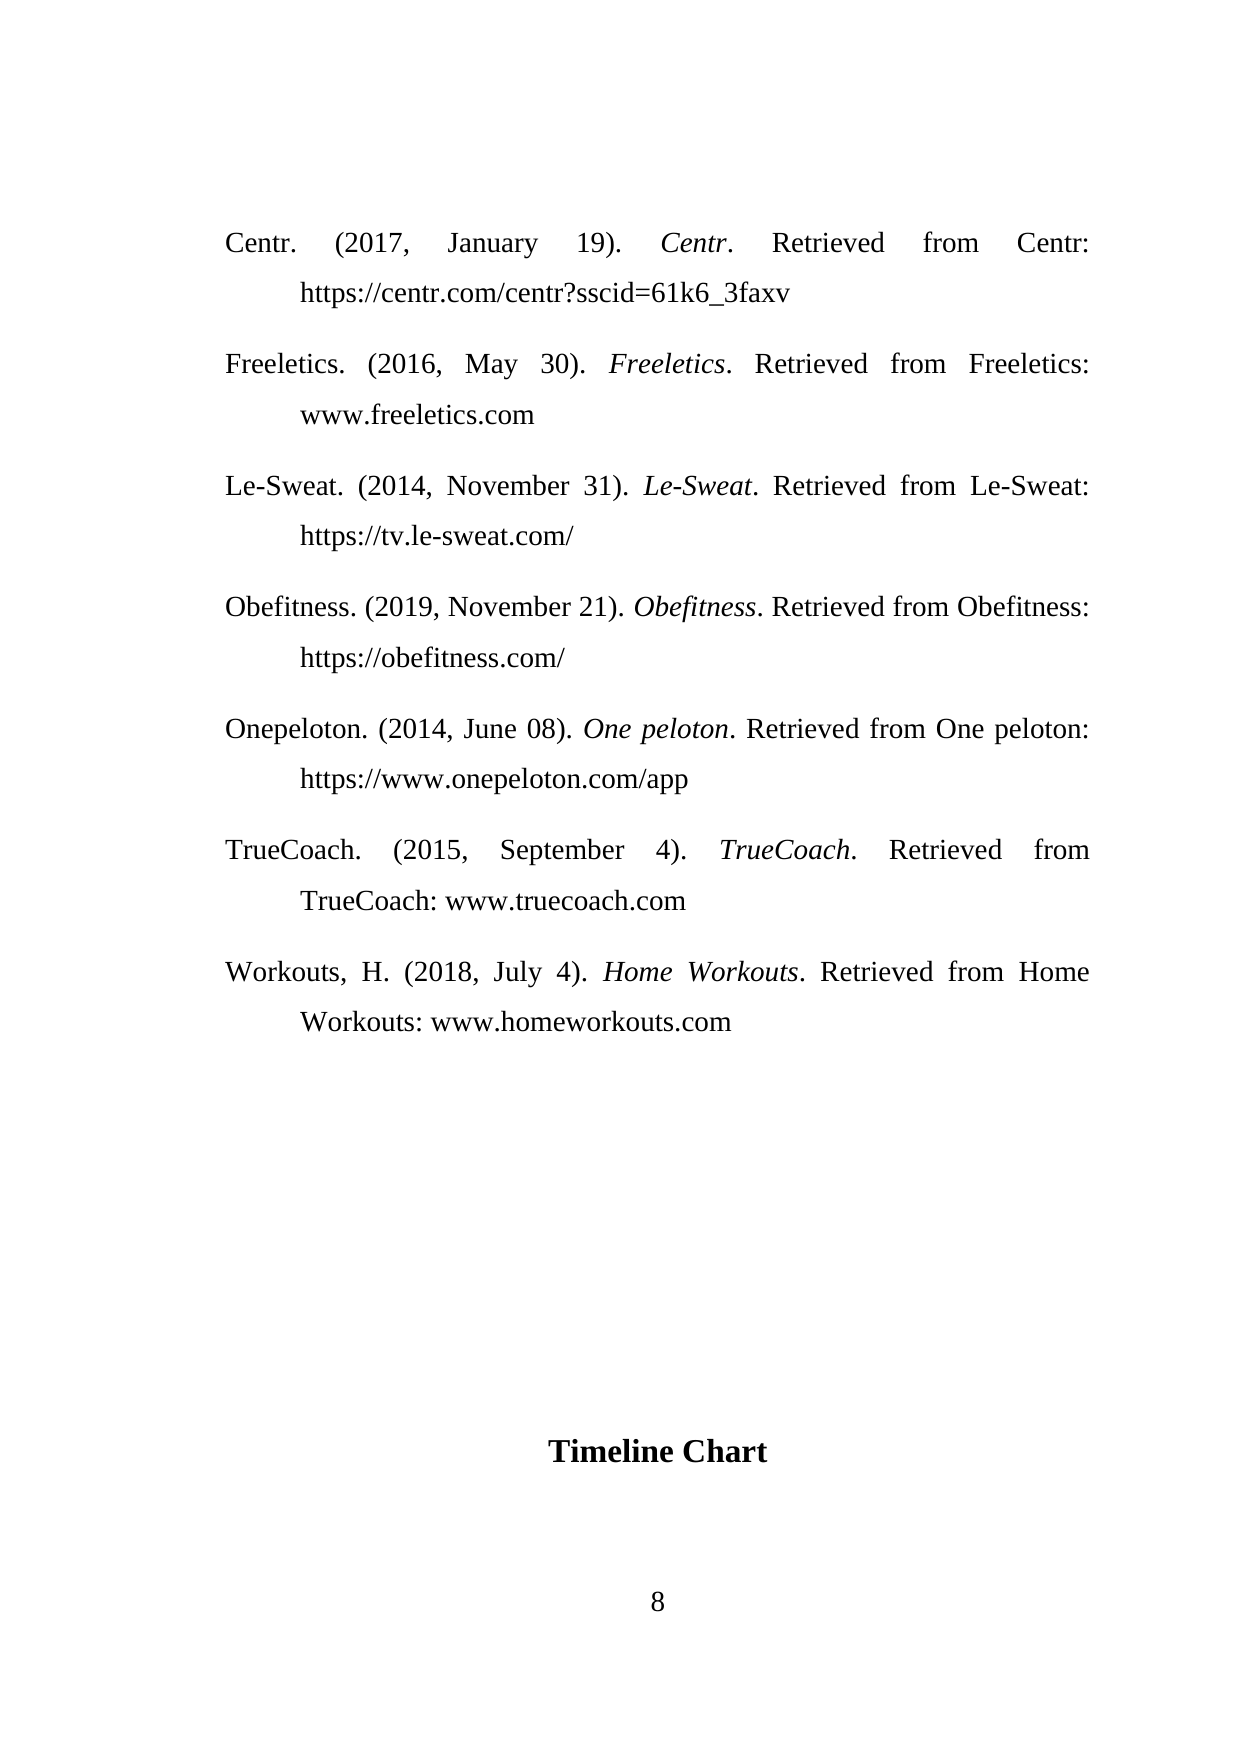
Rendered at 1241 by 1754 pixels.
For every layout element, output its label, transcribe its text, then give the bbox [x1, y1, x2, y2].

text Workouts, H. (2018, July 4). Home Workouts. Retrieved from Home Workouts: www.homeworkouts.com [225, 954, 1090, 1038]
text Onepeloton. (2014, June 08). One peloton. Retrieved from One peloton: https://www.onepeloton.com/app [225, 711, 1090, 795]
subtitle Timeline Chart [225, 1431, 1090, 1469]
text TrueCoach. (2015, September 4). TrueCoach. Retrieved from TrueCoach: www.truecoach.com [225, 832, 1090, 916]
text Centr. (2017, January 19). Centr. Retrieved from Centr: https://centr.com/centr?sscid=61k6_3faxv [225, 225, 1090, 309]
text Obefitness. (2019, November 21). Obefitness. Retrieved from Obefitness: https://obefitness.com/ [225, 589, 1090, 673]
text Le-Sweat. (2014, November 31). Le-Sweat. Retrieved from Le-Sweat: https://tv.le-sweat.com/ [225, 468, 1090, 552]
text Freeletics. (2016, May 30). Freeletics. Retrieved from Freeletics: www.freeletics.com [225, 346, 1090, 430]
